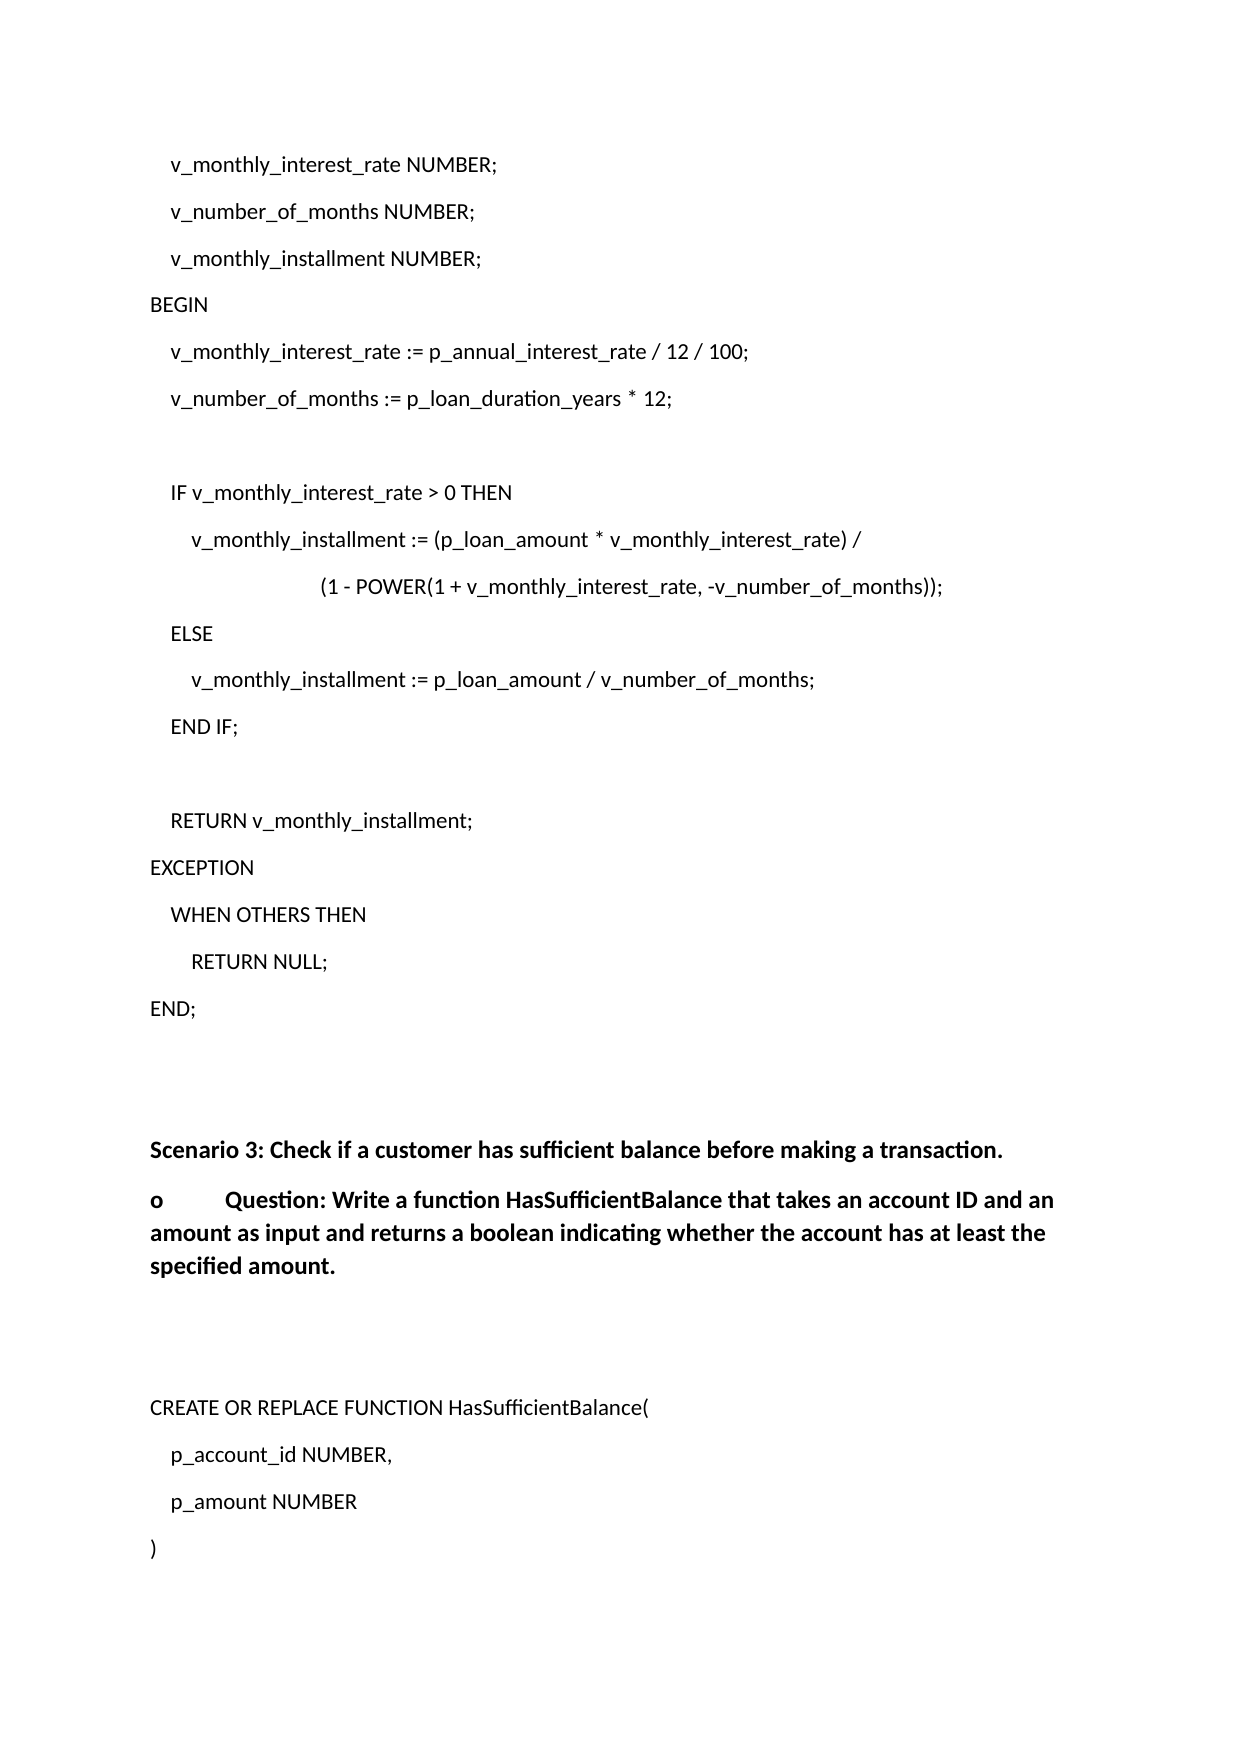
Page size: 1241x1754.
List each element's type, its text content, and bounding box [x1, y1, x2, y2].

text RETURN NULL; [150, 947, 1090, 975]
text v_monthly_interest_rate := p_annual_interest_rate / 12 / 100; [150, 337, 1090, 366]
text WHEN OTHERS THEN [150, 900, 1090, 928]
text IF v_monthly_interest_rate > 0 THEN [150, 478, 1090, 506]
text ) [150, 1534, 1090, 1562]
text v_number_of_months NUMBER; [150, 197, 1090, 225]
text BEGIN [150, 291, 1090, 319]
text p_account_id NUMBER, [150, 1440, 1090, 1468]
text o Question: Write a function HasSufficientBalance that takes an account ID and an amount as input and returns a boolean indicating whether the account has at least the specified amount. [150, 1184, 1090, 1280]
text v_monthly_installment := p_loan_amount / v_number_of_months; [150, 666, 1090, 694]
text Scenario 3: Check if a customer has sufficient balance before making a transaction. [150, 1134, 1090, 1165]
text v_number_of_months := p_loan_duration_years * 12; [150, 384, 1090, 412]
text v_monthly_installment := (p_loan_amount * v_monthly_interest_rate) / [150, 525, 1090, 553]
text END IF; [150, 712, 1090, 741]
text p_amount NUMBER [150, 1487, 1090, 1515]
text END; [150, 994, 1090, 1022]
text CREATE OR REPLACE FUNCTION HasSufficientBalance( [150, 1393, 1090, 1421]
text (1 - POWER(1 + v_monthly_interest_rate, -v_number_of_months)); [150, 572, 1090, 600]
text EXCEPTION [150, 853, 1090, 881]
text v_monthly_interest_rate NUMBER; [150, 150, 1090, 178]
text ELSE [150, 619, 1090, 647]
text v_monthly_installment NUMBER; [150, 244, 1090, 272]
text RETURN v_monthly_installment; [150, 806, 1090, 834]
